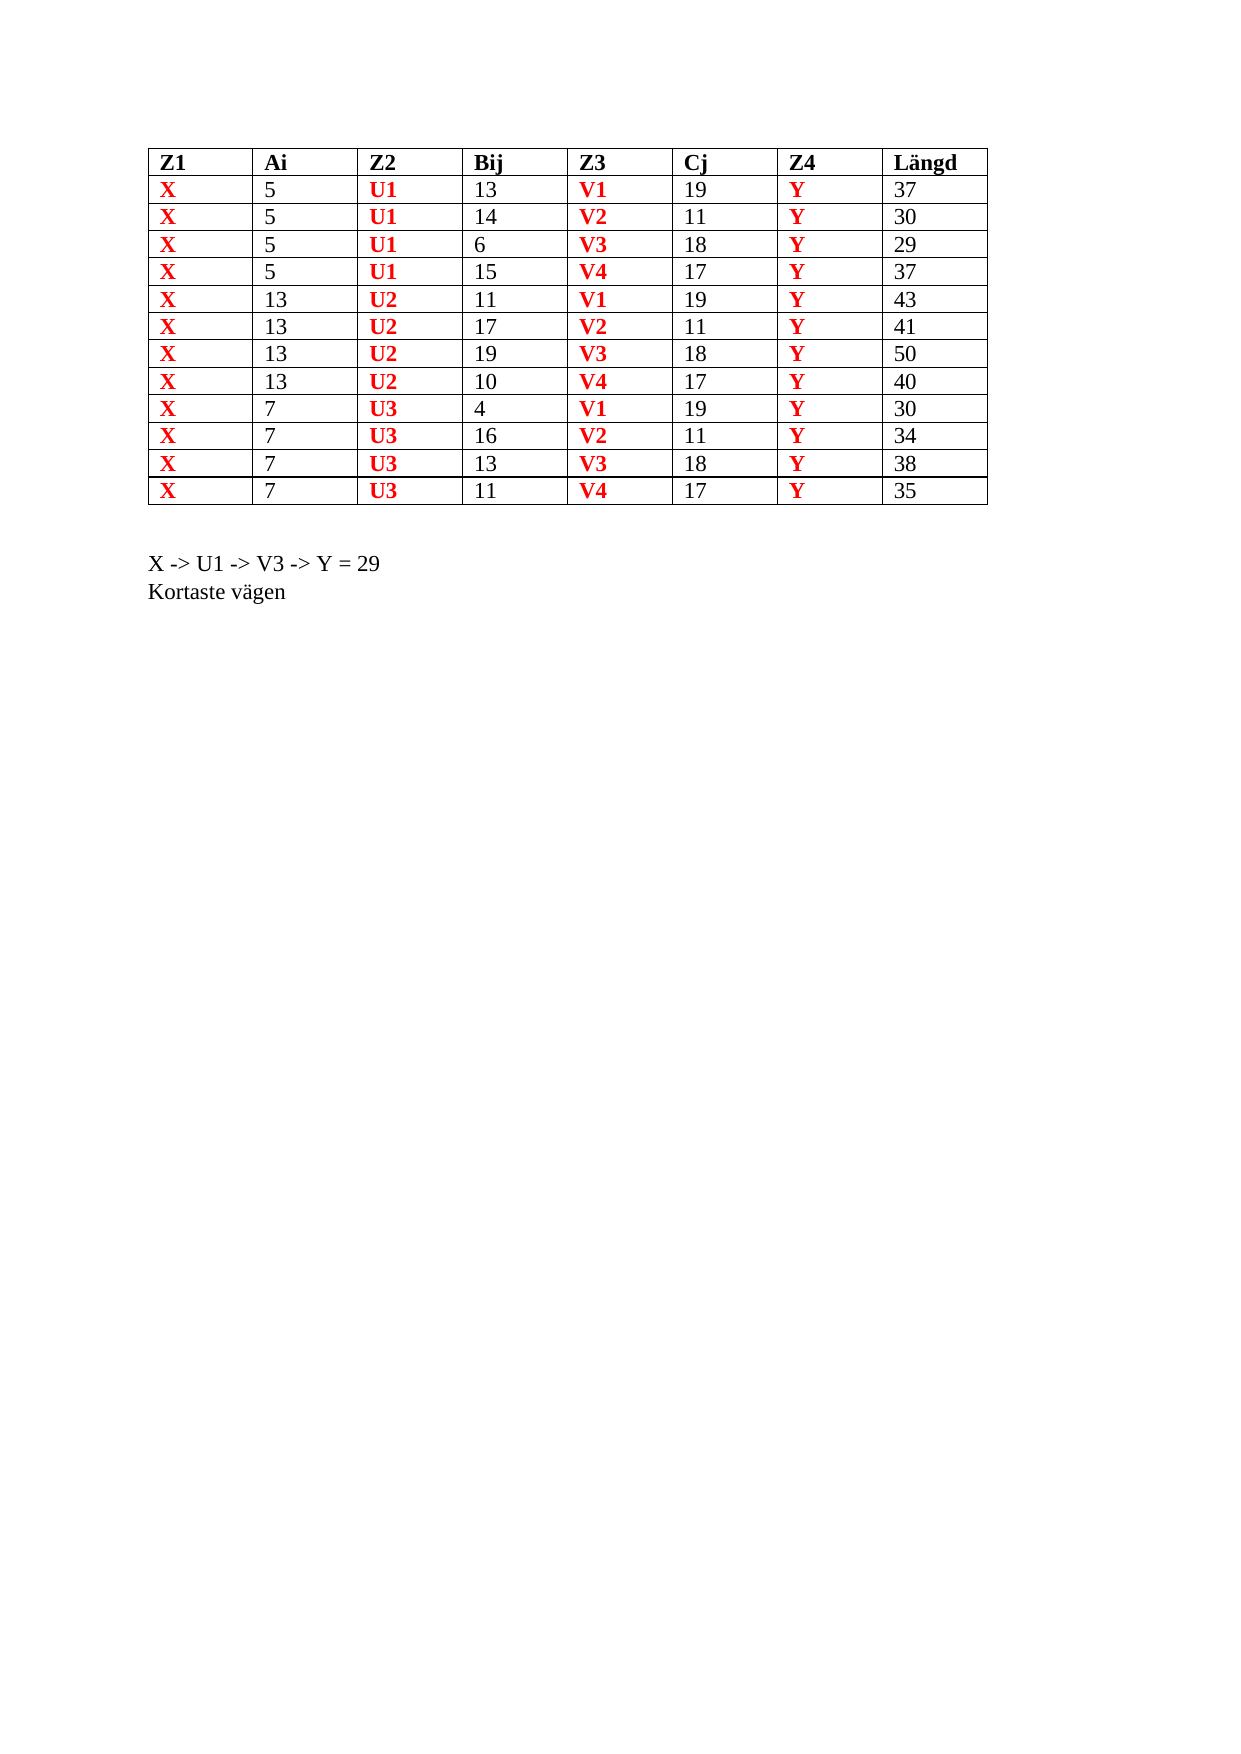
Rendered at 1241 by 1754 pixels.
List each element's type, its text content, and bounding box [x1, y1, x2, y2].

table_cell 4 [463, 395, 567, 422]
table_cell Y [778, 478, 882, 504]
table_cell 7 [253, 450, 357, 476]
table_cell X [149, 340, 252, 367]
table_cell 18 [673, 450, 777, 476]
table_cell X [149, 423, 252, 449]
table_cell 19 [463, 340, 567, 367]
table_cell Y [778, 286, 882, 312]
table_cell Y [778, 313, 882, 339]
table_cell X [149, 286, 252, 312]
table_cell 40 [883, 368, 987, 394]
table_cell 13 [463, 450, 567, 476]
table_cell 11 [673, 423, 777, 449]
table_cell Y [778, 258, 882, 284]
table_cell X [149, 176, 252, 202]
table_cell 13 [253, 286, 357, 312]
table_header Cj [673, 149, 777, 175]
table_cell Y [778, 368, 882, 394]
table_cell U2 [358, 340, 462, 367]
table_cell 37 [883, 258, 987, 284]
table_cell X [149, 368, 252, 394]
table_cell 7 [253, 423, 357, 449]
table_cell U3 [358, 395, 462, 422]
table_cell 16 [463, 423, 567, 449]
table_cell V4 [568, 258, 672, 284]
table_cell 17 [673, 478, 777, 504]
table_cell U1 [358, 231, 462, 257]
table_cell Y [778, 395, 882, 422]
table_cell 11 [463, 478, 567, 504]
table_cell U2 [358, 368, 462, 394]
table_cell 7 [253, 395, 357, 422]
table_cell 13 [253, 313, 357, 339]
table_cell 17 [673, 258, 777, 284]
table_cell Y [778, 340, 882, 367]
table_cell 10 [463, 368, 567, 394]
table_header Z4 [778, 149, 882, 175]
table_cell 11 [673, 313, 777, 339]
table_cell 13 [463, 176, 567, 202]
table_cell 29 [883, 231, 987, 257]
table_cell 19 [673, 395, 777, 422]
table_cell V2 [568, 204, 672, 230]
table_cell 5 [253, 258, 357, 284]
table_cell X [149, 258, 252, 284]
table_cell 13 [253, 340, 357, 367]
table_cell 7 [253, 478, 357, 504]
table_cell X [149, 478, 252, 504]
table_header Bij [463, 149, 567, 175]
table_header Z1 [149, 149, 252, 175]
table_cell 50 [883, 340, 987, 367]
table_cell U2 [358, 286, 462, 312]
table_cell V1 [568, 286, 672, 312]
table_cell 6 [463, 231, 567, 257]
table_cell V1 [568, 176, 672, 202]
table_cell 19 [673, 176, 777, 202]
table_cell V3 [568, 340, 672, 367]
table_cell 43 [883, 286, 987, 312]
table_cell U3 [358, 478, 462, 504]
table_cell 5 [253, 176, 357, 202]
table_cell U3 [358, 450, 462, 476]
table_cell 19 [673, 286, 777, 312]
table_cell 18 [673, 231, 777, 257]
table_cell V2 [568, 313, 672, 339]
table_cell 37 [883, 176, 987, 202]
table_cell 5 [253, 204, 357, 230]
table_cell U2 [358, 313, 462, 339]
table_cell V4 [568, 478, 672, 504]
table_cell 34 [883, 423, 987, 449]
table_cell 15 [463, 258, 567, 284]
table_header Ai [253, 149, 357, 175]
table_cell V4 [568, 368, 672, 394]
table_cell V3 [568, 450, 672, 476]
table_cell 17 [463, 313, 567, 339]
table_cell U1 [358, 204, 462, 230]
table_cell 30 [883, 204, 987, 230]
table_cell X [149, 450, 252, 476]
table_cell V2 [568, 423, 672, 449]
table_cell 17 [673, 368, 777, 394]
table_cell Y [778, 423, 882, 449]
table_cell X [149, 313, 252, 339]
table_cell 30 [883, 395, 987, 422]
table_cell Y [778, 176, 882, 202]
table_cell 11 [463, 286, 567, 312]
table_cell Y [778, 450, 882, 476]
table_cell 11 [673, 204, 777, 230]
table_header Längd [883, 149, 987, 175]
table_cell 14 [463, 204, 567, 230]
table_cell X [149, 395, 252, 422]
table_cell Y [778, 231, 882, 257]
table_cell 5 [253, 231, 357, 257]
table_cell 38 [883, 450, 987, 476]
table_cell X [149, 204, 252, 230]
table_cell Y [778, 204, 882, 230]
table_header Z3 [568, 149, 672, 175]
table_cell 35 [883, 478, 987, 504]
table_cell 13 [253, 368, 357, 394]
table_cell U1 [358, 258, 462, 284]
text X -> U1 -> V3 -> Y = 29 Kortaste vägen [148, 550, 1093, 605]
table_cell V3 [568, 231, 672, 257]
table_cell 41 [883, 313, 987, 339]
table_cell U1 [358, 176, 462, 202]
table_cell U3 [358, 423, 462, 449]
table_cell V1 [568, 395, 672, 422]
table_cell X [149, 231, 252, 257]
table_header Z2 [358, 149, 462, 175]
table_cell 18 [673, 340, 777, 367]
